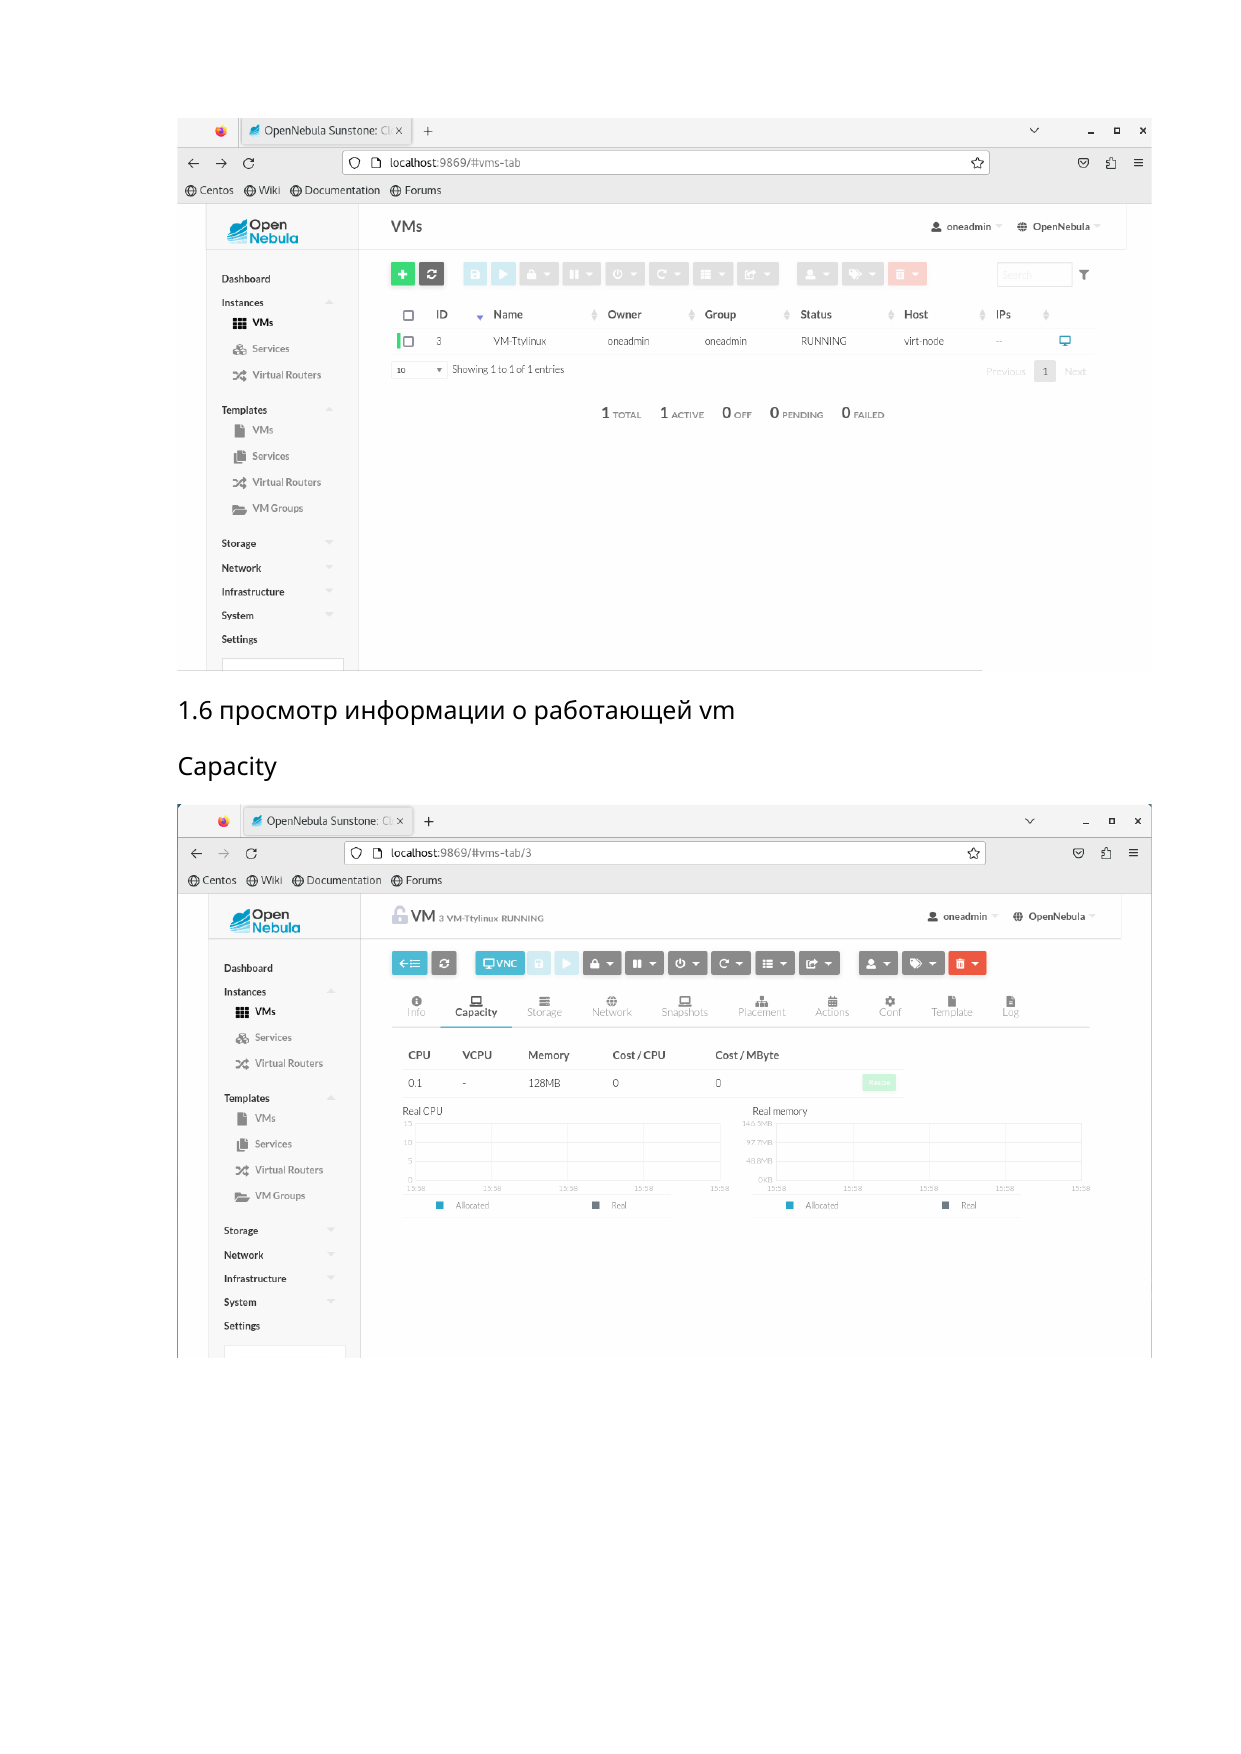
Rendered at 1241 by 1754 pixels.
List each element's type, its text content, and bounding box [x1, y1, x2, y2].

picture [177, 804, 1152, 1358]
picture [177, 118, 1152, 671]
text Capacity [177, 748, 1152, 783]
text 1.6 просмотр информации о работающей vm [177, 693, 1152, 727]
